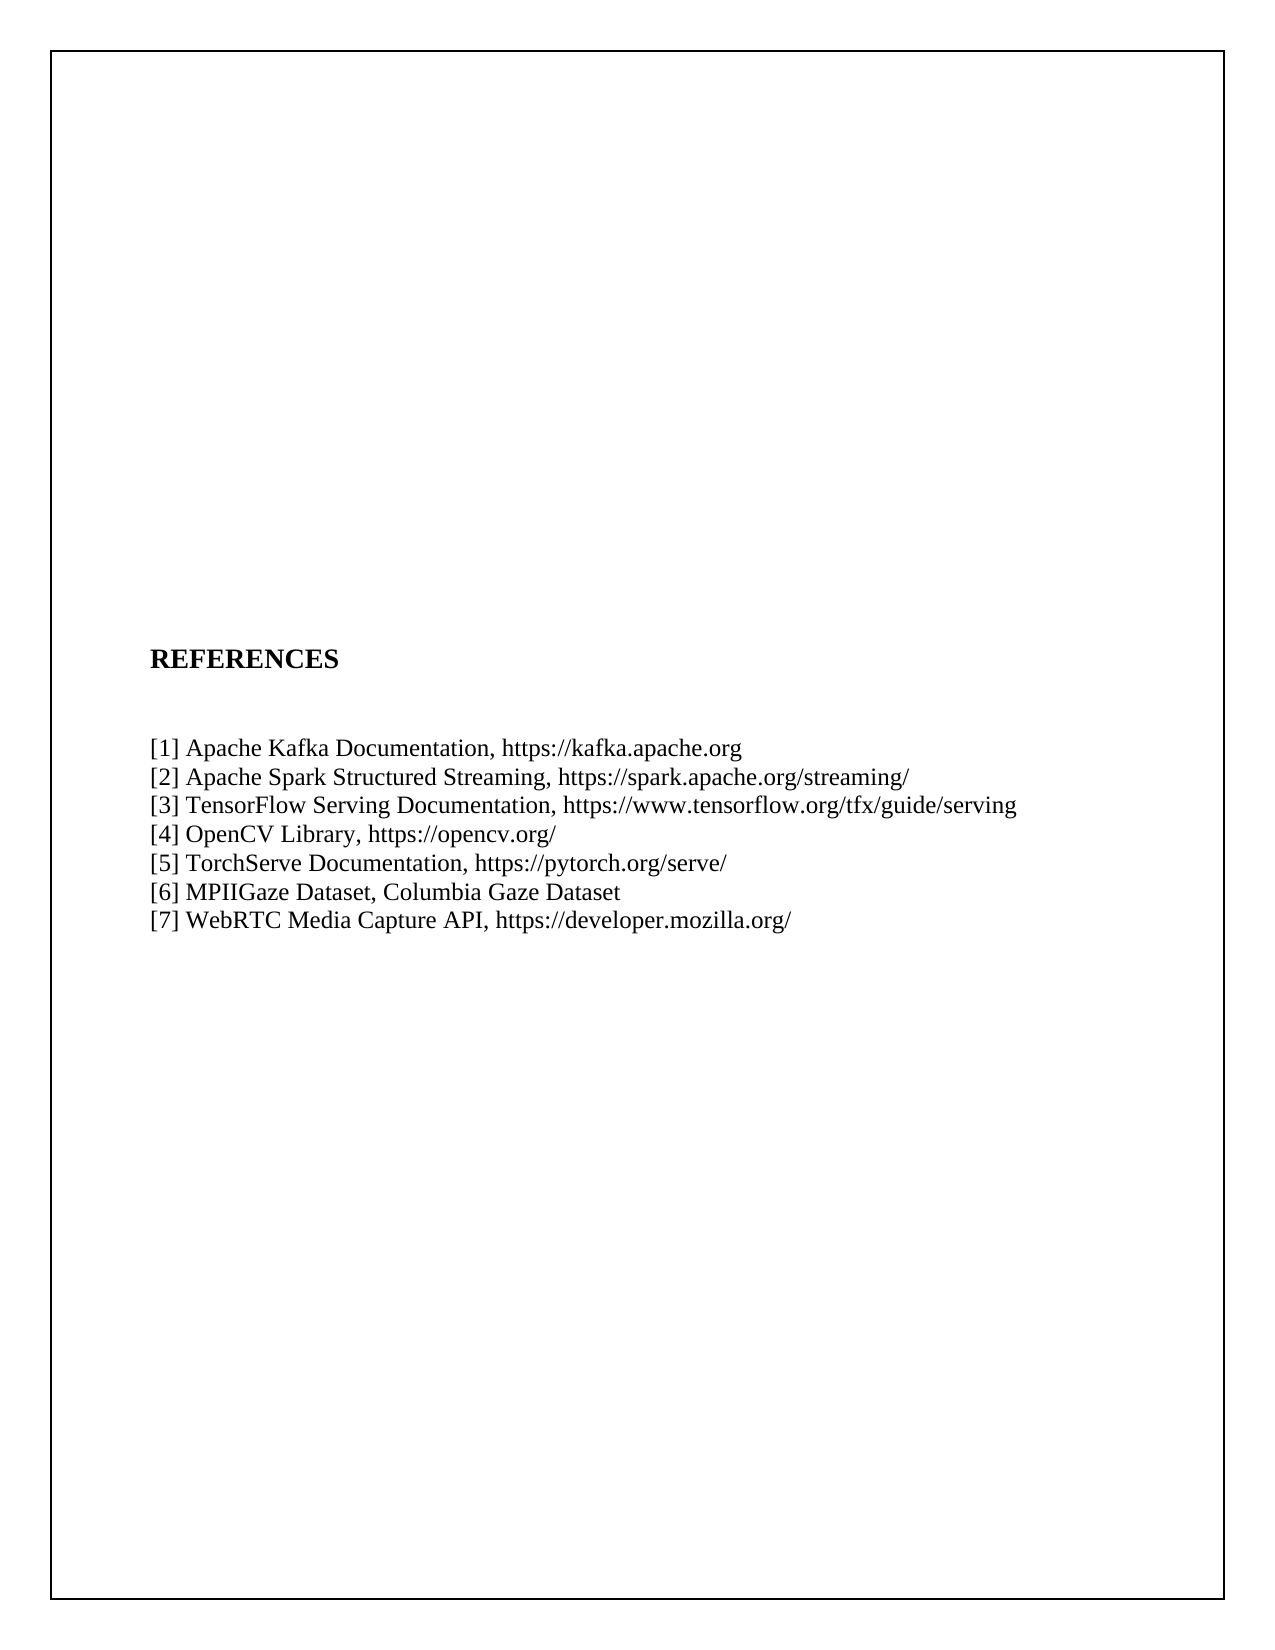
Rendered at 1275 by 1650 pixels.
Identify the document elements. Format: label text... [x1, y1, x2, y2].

text [1] Apache Kafka Documentation, https://kafka.apache.org [2] Apache Spark Structured Streaming, https://spark.apache.org/streaming/ [3] TensorFlow Serving Documentation, https://www.tensorflow.org/tfx/guide/serving [4] OpenCV Library, https://opencv.org/ [5] TorchServe Documentation, https://pytorch.org/serve/ [6] MPIIGaze Dataset, Columbia Gaze Dataset [7] WebRTC Media Capture API, https://developer.mozilla.org/ [150, 704, 1125, 962]
text REFERENCES [150, 642, 1125, 675]
